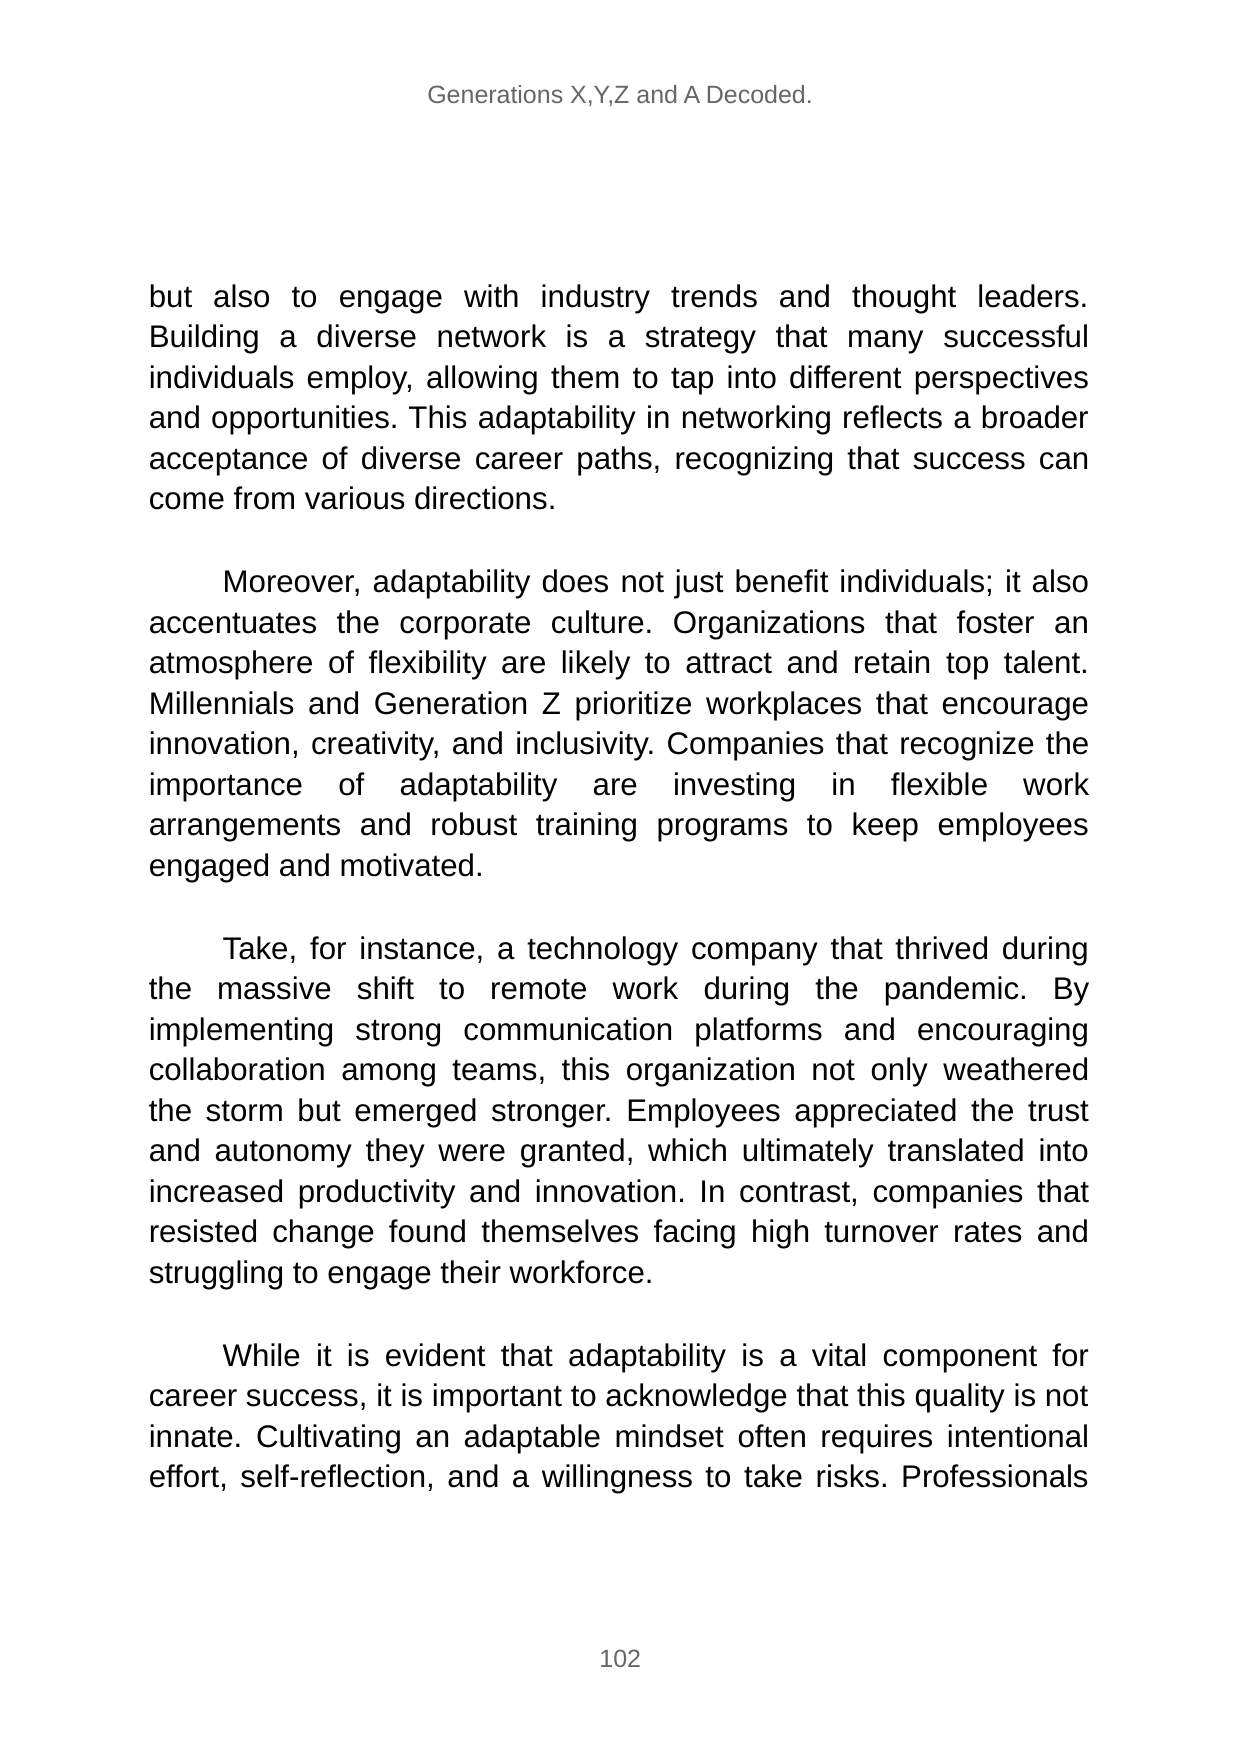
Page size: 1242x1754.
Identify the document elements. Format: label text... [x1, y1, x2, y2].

text Take, for instance, a technology company that thrived during the massive shift to remote work during the pandemic. By implementing strong communication platforms and encouraging collaboration among teams, this organization not only weathered the storm but emerged stronger. Employees appreciated the trust and autonomy they were granted, which ultimately translated into increased productivity and innovation. In contrast, companies that resisted change found themselves facing high turnover rates and struggling to engage their workforce. [148, 930, 1090, 1290]
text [148, 1337, 1090, 1494]
text Moreover, adaptability does not just benefit individuals; it also accentuates the corporate culture. Organizations that foster an atmosphere of flexibility are likely to attract and retain top talent. Millennials and Generation Z prioritize workplaces that encourage innovation, creativity, and inclusivity. Companies that recognize the importance of adaptability are investing in flexible work arrangements and robust training programs to keep employees engaged and motivated. [148, 563, 1090, 883]
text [148, 278, 1090, 516]
